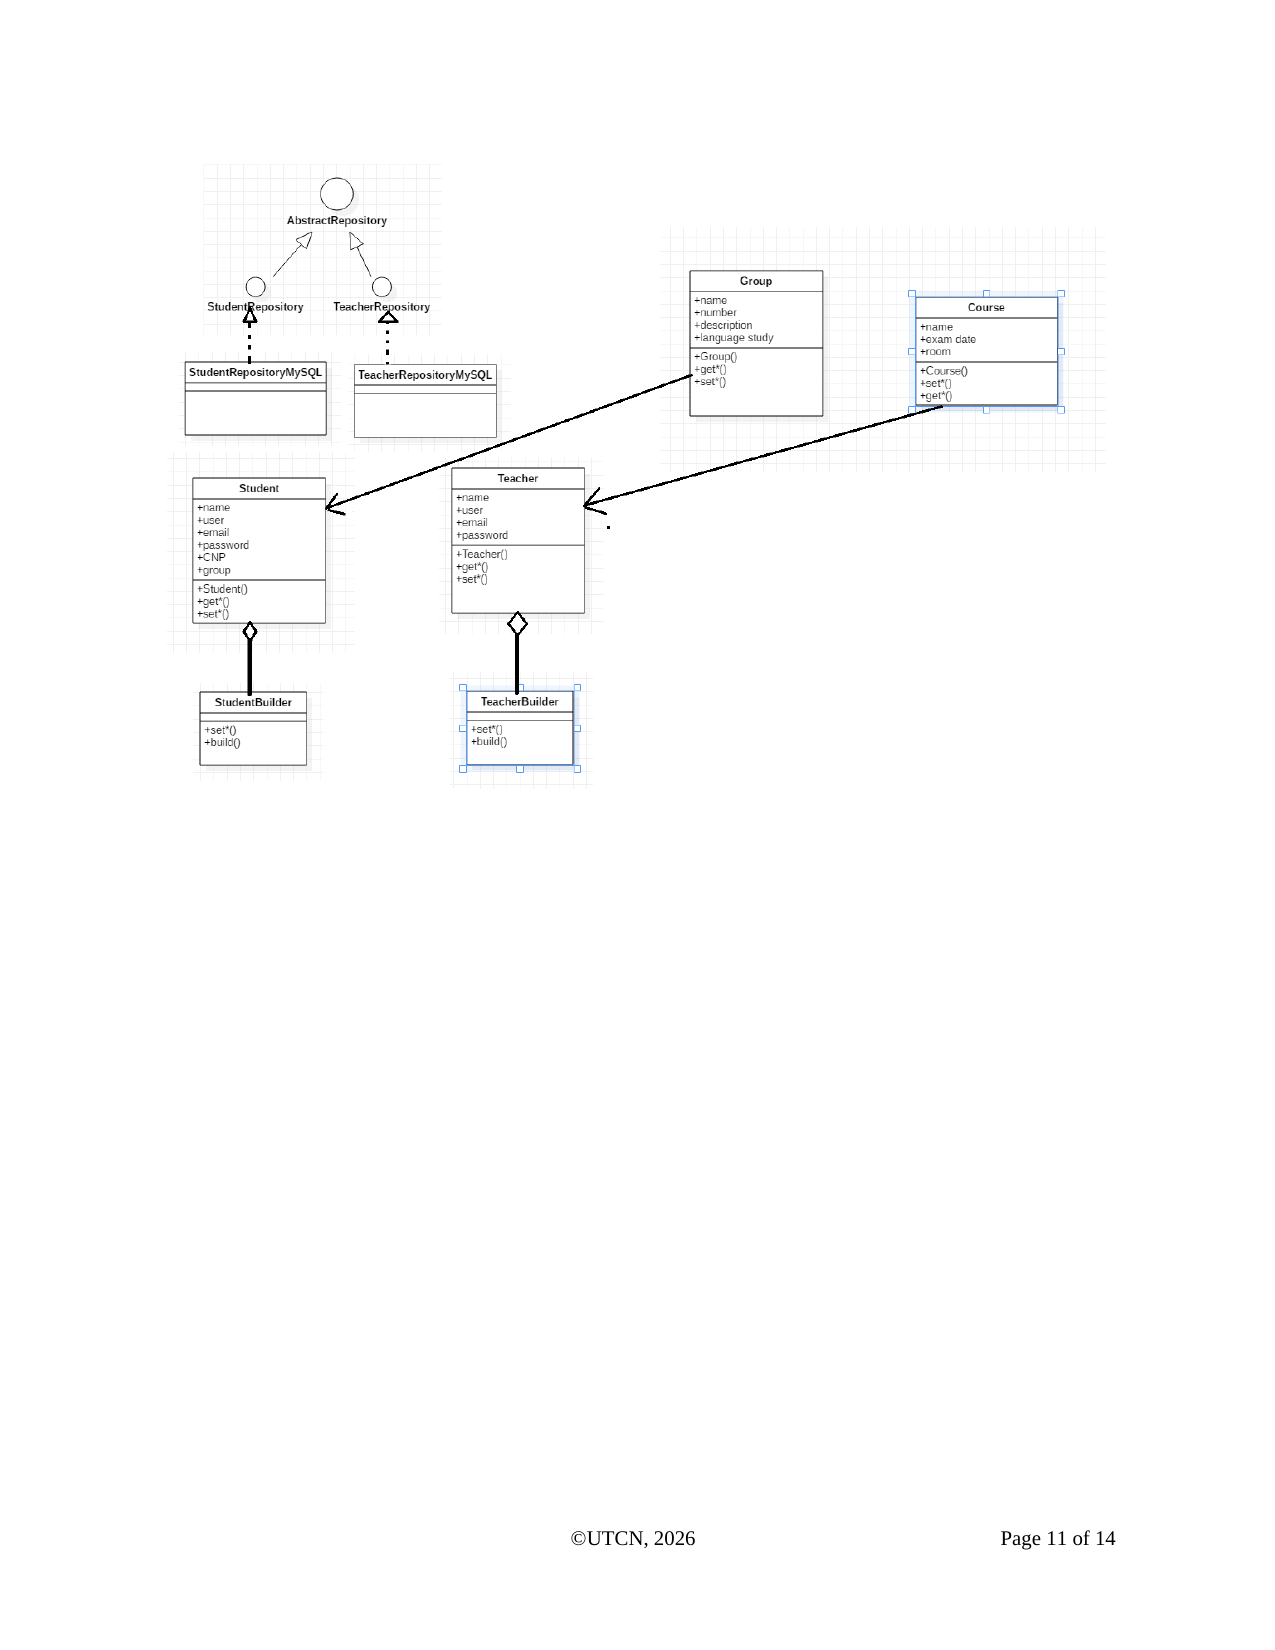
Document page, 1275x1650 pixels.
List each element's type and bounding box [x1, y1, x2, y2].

picture [150, 150, 1125, 803]
